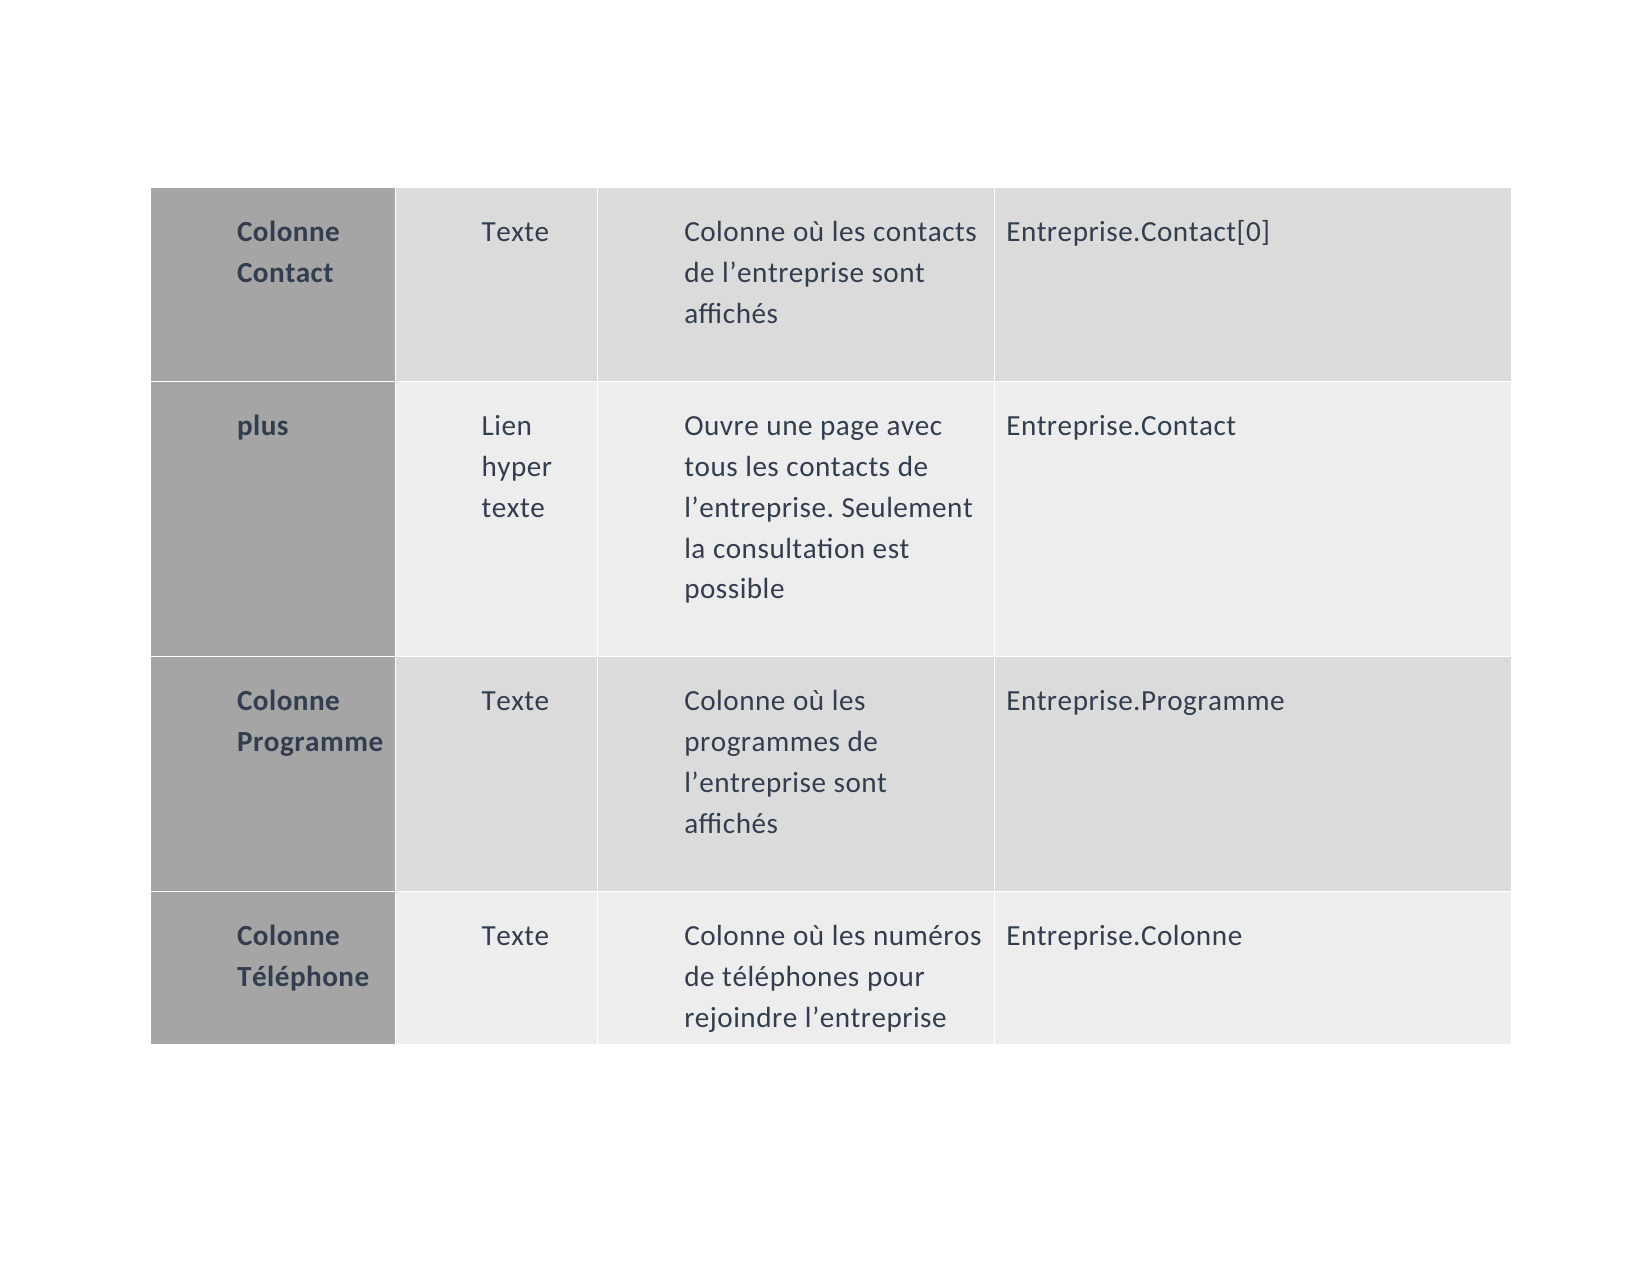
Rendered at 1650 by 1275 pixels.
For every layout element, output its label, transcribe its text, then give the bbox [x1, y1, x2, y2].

table_cell Lien hyper texte [396, 382, 597, 656]
table_cell Colonne où les programmes de l’entreprise sont affichés [598, 657, 994, 891]
table_cell Entreprise.Programme [995, 657, 1511, 891]
table_cell Colonne où les contacts de l’entreprise sont affichés [598, 188, 994, 381]
table_cell Texte [396, 188, 597, 381]
table_cell Colonne Téléphone [151, 892, 395, 1044]
table_cell Ouvre une page avec tous les contacts de l’entreprise. Seulement la consultation est possible [598, 382, 994, 656]
table_cell Entreprise.Contact [995, 382, 1511, 656]
table_cell Colonne Programme [151, 657, 395, 891]
table_cell Texte [396, 892, 597, 1044]
table_cell Entreprise.Contact[0] [995, 188, 1511, 381]
table_cell Texte [396, 657, 597, 891]
table_cell Entreprise.Colonne [995, 892, 1511, 1044]
table_cell Colonne Contact [151, 188, 395, 381]
table_cell plus [151, 382, 395, 656]
table_cell Colonne où les numéros de téléphones pour rejoindre l’entreprise sont affichés [598, 892, 994, 1044]
